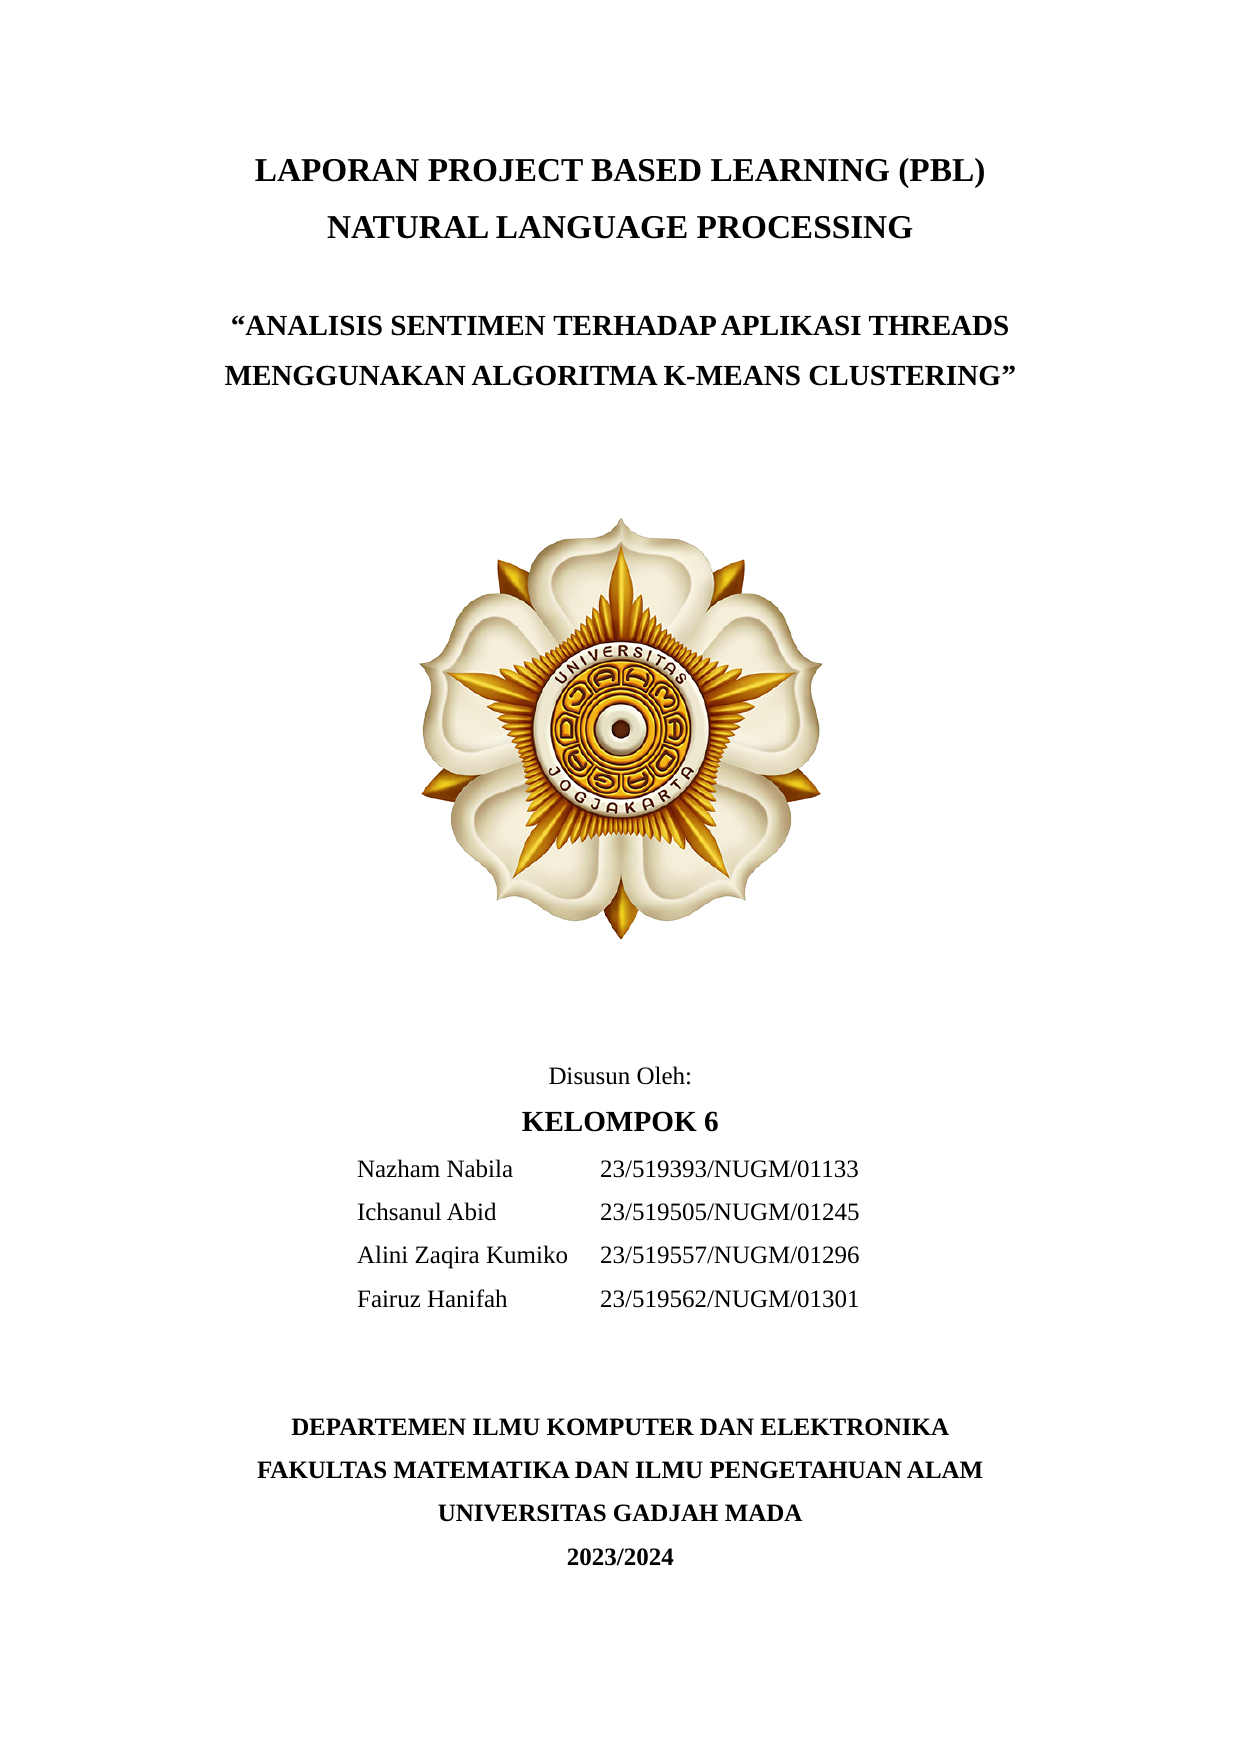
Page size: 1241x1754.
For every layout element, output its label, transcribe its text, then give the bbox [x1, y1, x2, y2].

text FAKULTAS MATEMATIKA DAN ILMU PENGETAHUAN ALAM [150, 1455, 1090, 1484]
text “ANALISIS SENTIMEN TERHADAP APLIKASI THREADS MENGGUNAKAN ALGORITMA K-MEANS CLUSTERING” [150, 308, 1090, 392]
text 2023/2024 [150, 1542, 1090, 1570]
text UNIVERSITAS GADJAH MADA [150, 1498, 1090, 1527]
text NATURAL LANGUAGE PROCESSING [150, 207, 1090, 246]
text Nazham Nabila 23/519393/NUGM/01133 [357, 1154, 1090, 1183]
picture [400, 507, 840, 948]
text LAPORAN PROJECT BASED LEARNING (PBL) [150, 150, 1090, 188]
text Fairuz Hanifah 23/519562/NUGM/01301 [357, 1284, 1090, 1312]
text KELOMPOK 6 [150, 1104, 1090, 1137]
text Ichsanul Abid 23/519505/NUGM/01245 [357, 1197, 1090, 1226]
text DEPARTEMEN ILMU KOMPUTER DAN ELEKTRONIKA [150, 1412, 1090, 1441]
text Alini Zaqira Kumiko 23/519557/NUGM/01296 [357, 1241, 1090, 1269]
text Disusun Oleh: [150, 1061, 1090, 1089]
